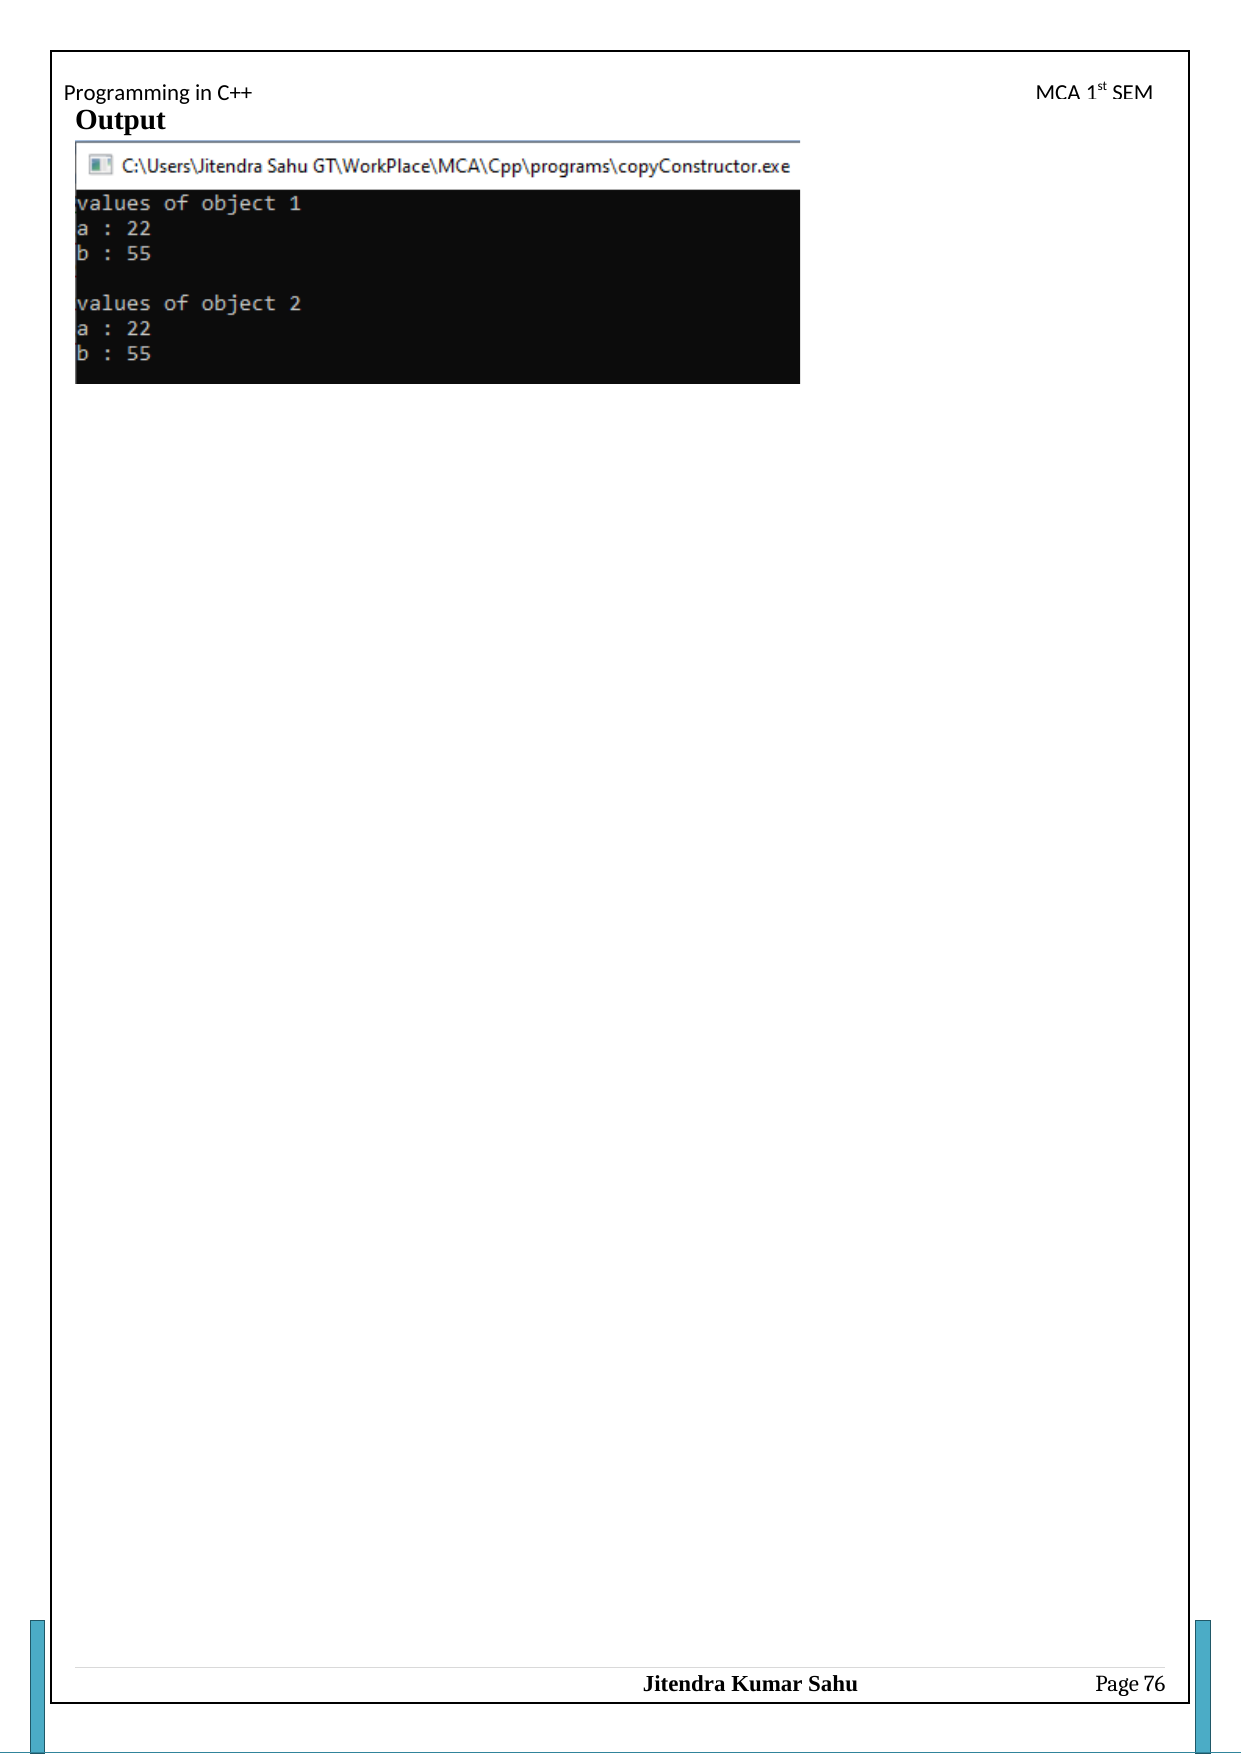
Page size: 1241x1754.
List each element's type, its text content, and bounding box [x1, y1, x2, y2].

picture [75, 140, 800, 384]
text Output [75, 102, 1165, 135]
